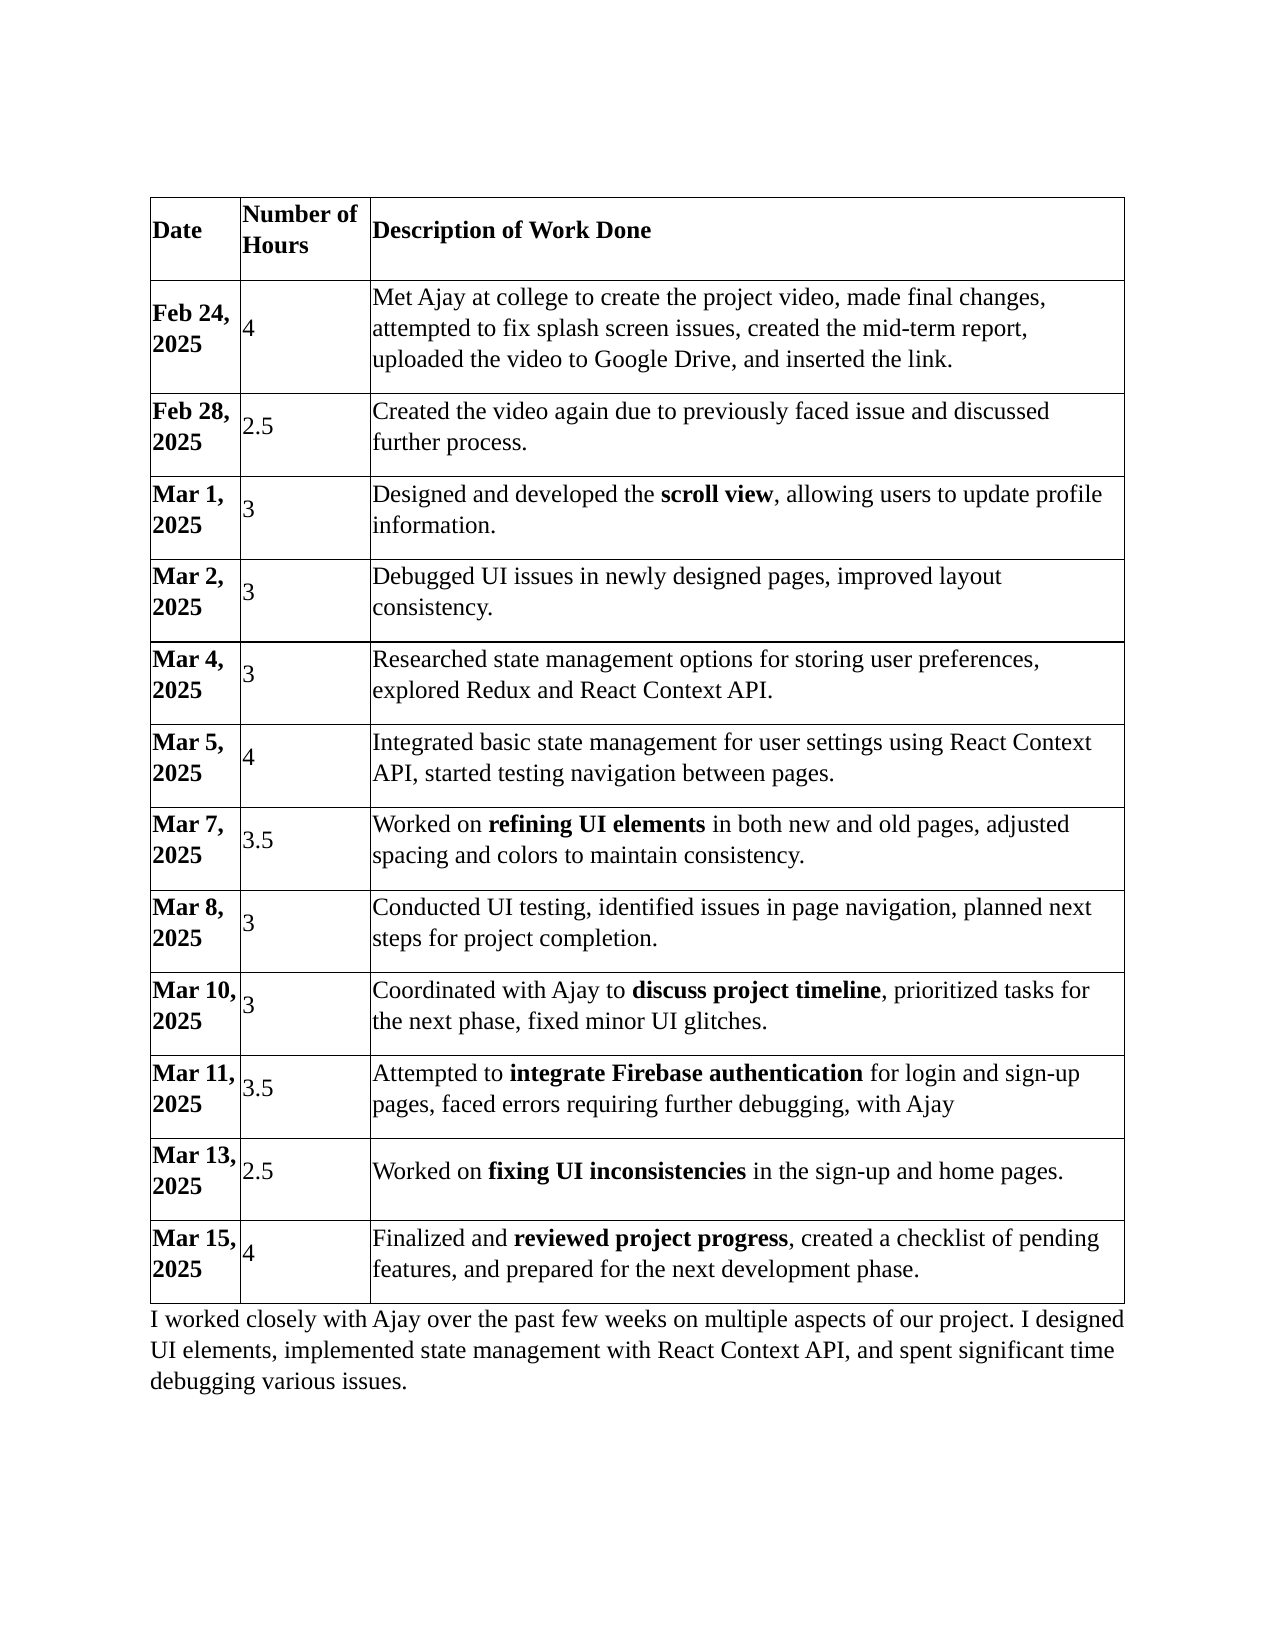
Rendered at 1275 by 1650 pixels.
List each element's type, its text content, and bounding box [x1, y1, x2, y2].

table_cell Mar 2, 2025 [151, 560, 240, 641]
table_cell Mar 15, 2025 [151, 1221, 240, 1303]
table_cell Worked on fixing UI inconsistencies in the sign-up and home pages. [371, 1139, 1124, 1220]
table_cell 2.5 [241, 1139, 370, 1220]
table_cell Designed and developed the scroll view, allowing users to update profile information. [371, 477, 1124, 559]
table_cell Researched state management options for storing user preferences, explored Redux and React Context API. [371, 643, 1124, 724]
table_cell Coordinated with Ajay to discuss project timeline, prioritized tasks for the next phase, fixed minor UI glitches. [371, 973, 1124, 1055]
table_cell Met Ajay at college to create the project video, made final changes, attempted to fix splash screen issues, created the mid-term report, uploaded the video to Google Drive, and inserted the link. [371, 281, 1124, 393]
table_cell Created the video again due to previously faced issue and discussed further process. [371, 394, 1124, 476]
table_cell Mar 1, 2025 [151, 477, 240, 559]
table_cell 3.5 [241, 808, 370, 889]
table_cell Integrated basic state management for user settings using React Context API, started testing navigation between pages. [371, 725, 1124, 807]
table_cell Mar 8, 2025 [151, 891, 240, 972]
table_header Description of Work Done [371, 198, 1124, 279]
table_cell 3 [241, 560, 370, 641]
table_cell Mar 7, 2025 [151, 808, 240, 889]
table_cell 3 [241, 643, 370, 724]
table_header Date [151, 198, 240, 279]
table_cell 4 [241, 1221, 370, 1303]
table_cell 3 [241, 891, 370, 972]
text I worked closely with Ajay over the past few weeks on multiple aspects of our project. I designed UI elements, implemented state management with React Context API, and spent significant time debugging various issues. [150, 1304, 1125, 1395]
table_cell Worked on refining UI elements in both new and old pages, adjusted spacing and colors to maintain consistency. [371, 808, 1124, 889]
table_cell Debugged UI issues in newly designed pages, improved layout consistency. [371, 560, 1124, 641]
table_cell Mar 13, 2025 [151, 1139, 240, 1220]
table_cell Mar 5, 2025 [151, 725, 240, 807]
table_cell Mar 4, 2025 [151, 643, 240, 724]
table_cell Feb 28, 2025 [151, 394, 240, 476]
table_cell Mar 10, 2025 [151, 973, 240, 1055]
table_cell 4 [241, 281, 370, 393]
table_header Number of Hours [241, 198, 370, 279]
table_cell Finalized and reviewed project progress, created a checklist of pending features, and prepared for the next development phase. [371, 1221, 1124, 1303]
table_cell Mar 11, 2025 [151, 1056, 240, 1138]
table_cell 3 [241, 477, 370, 559]
table_cell Attempted to integrate Firebase authentication for login and sign-up pages, faced errors requiring further debugging, with Ajay [371, 1056, 1124, 1138]
table_cell Feb 24, 2025 [151, 281, 240, 393]
table_cell 4 [241, 725, 370, 807]
table_cell Conducted UI testing, identified issues in page navigation, planned next steps for project completion. [371, 891, 1124, 972]
table_cell 2.5 [241, 394, 370, 476]
table_cell 3.5 [241, 1056, 370, 1138]
table_cell 3 [241, 973, 370, 1055]
